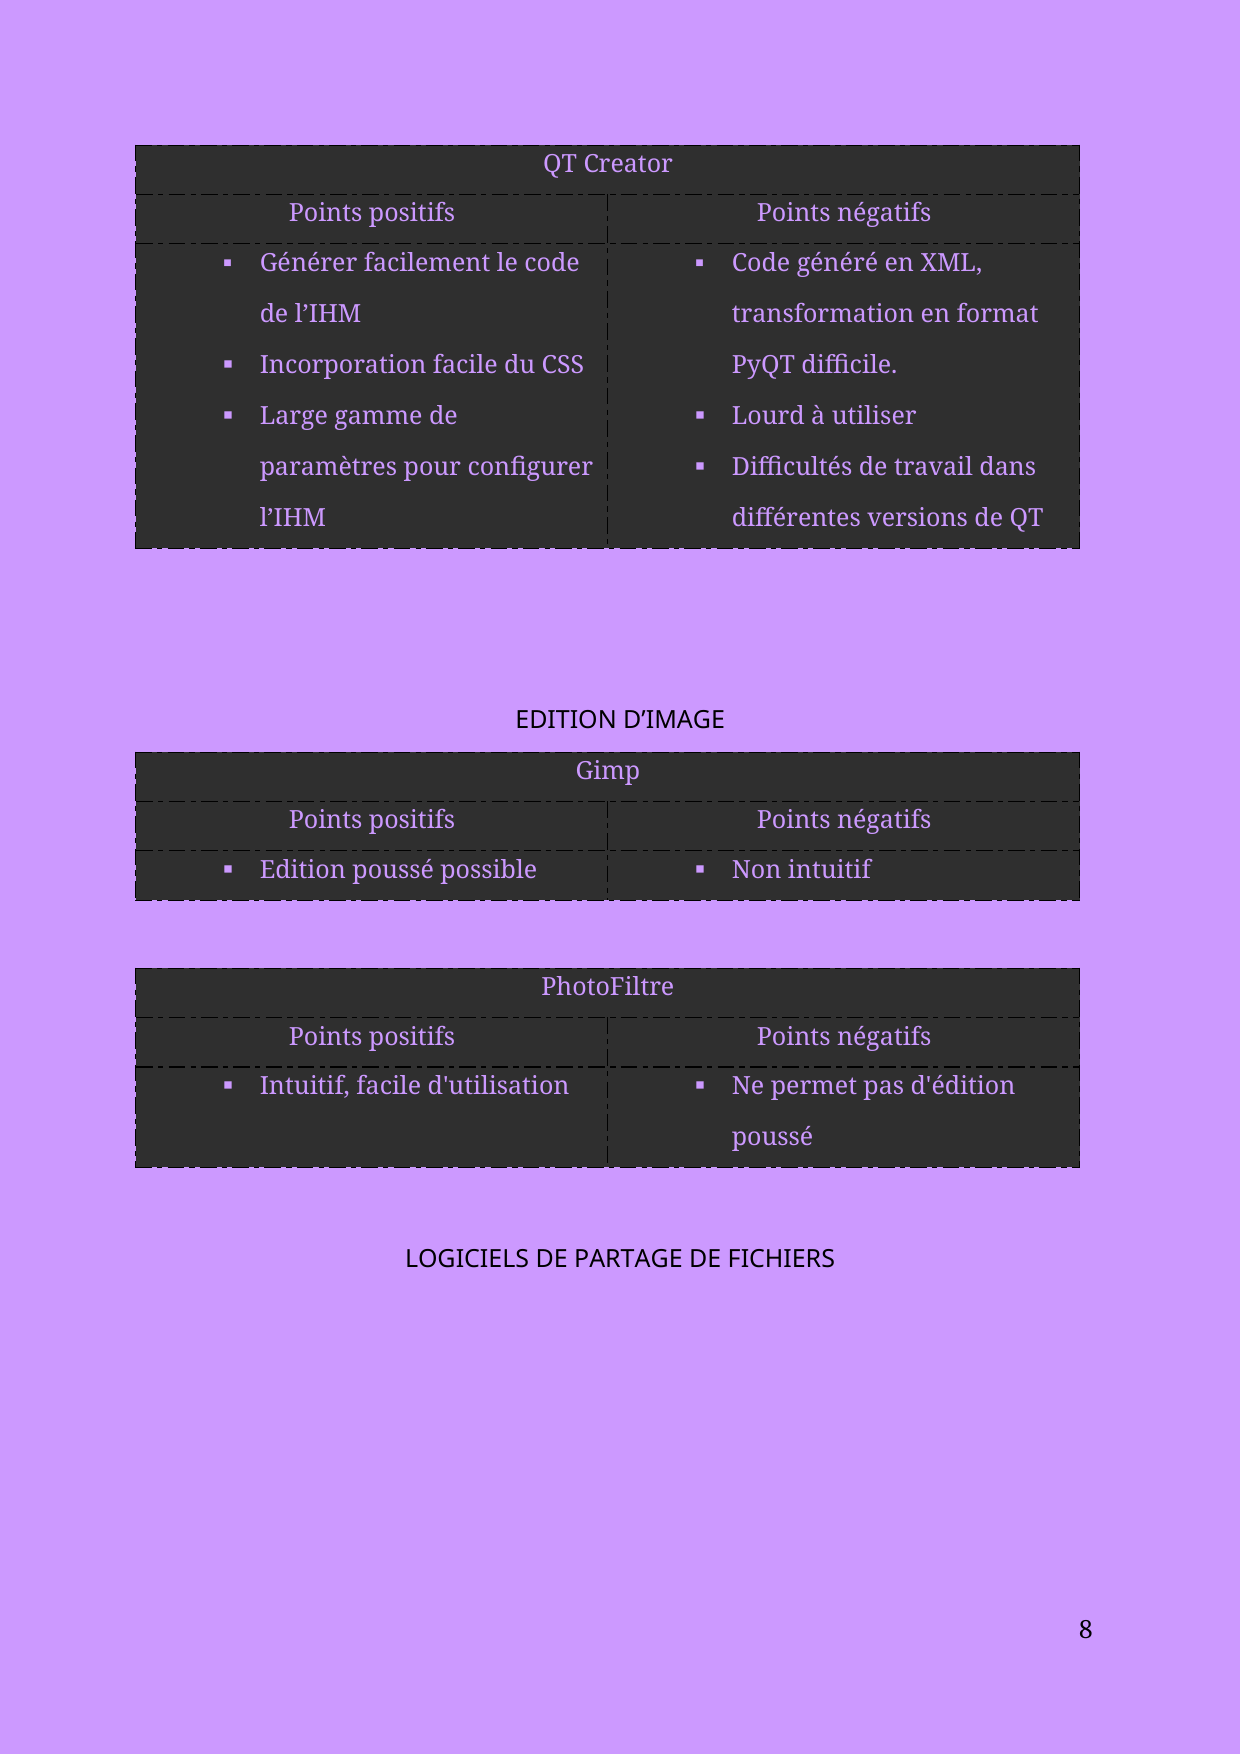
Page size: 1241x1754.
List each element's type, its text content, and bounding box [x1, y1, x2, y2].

table_cell Points négatifs [608, 1017, 1080, 1066]
text Logiciels de partage de fichiers [148, 1241, 1093, 1275]
table_header PhotoFiltre [136, 968, 1080, 1017]
table_cell Générer facilement le code de l’IHM Incorporation facile du CSS Large gamme de paramètres pour configurer l’IHM [136, 243, 608, 548]
table_cell Points négatifs [608, 801, 1080, 850]
table_cell Non intuitif [608, 850, 1080, 900]
table_header QT Creator [136, 145, 1080, 194]
table_cell Ne permet pas d'édition poussé [608, 1066, 1080, 1167]
table_cell Points positifs [136, 194, 608, 243]
table_cell Points négatifs [608, 194, 1080, 243]
table_header Gimp [136, 752, 1080, 801]
table_cell Code généré en XML, transformation en format PyQT difficile. Lourd à utiliser Difficultés de travail dans différentes versions de QT [608, 243, 1080, 548]
text Edition d’image [148, 701, 1093, 735]
table_cell Points positifs [136, 801, 608, 850]
table_cell Intuitif, facile d'utilisation [136, 1066, 608, 1167]
table_cell Edition poussé possible [136, 850, 608, 900]
table_cell Points positifs [136, 1017, 608, 1066]
